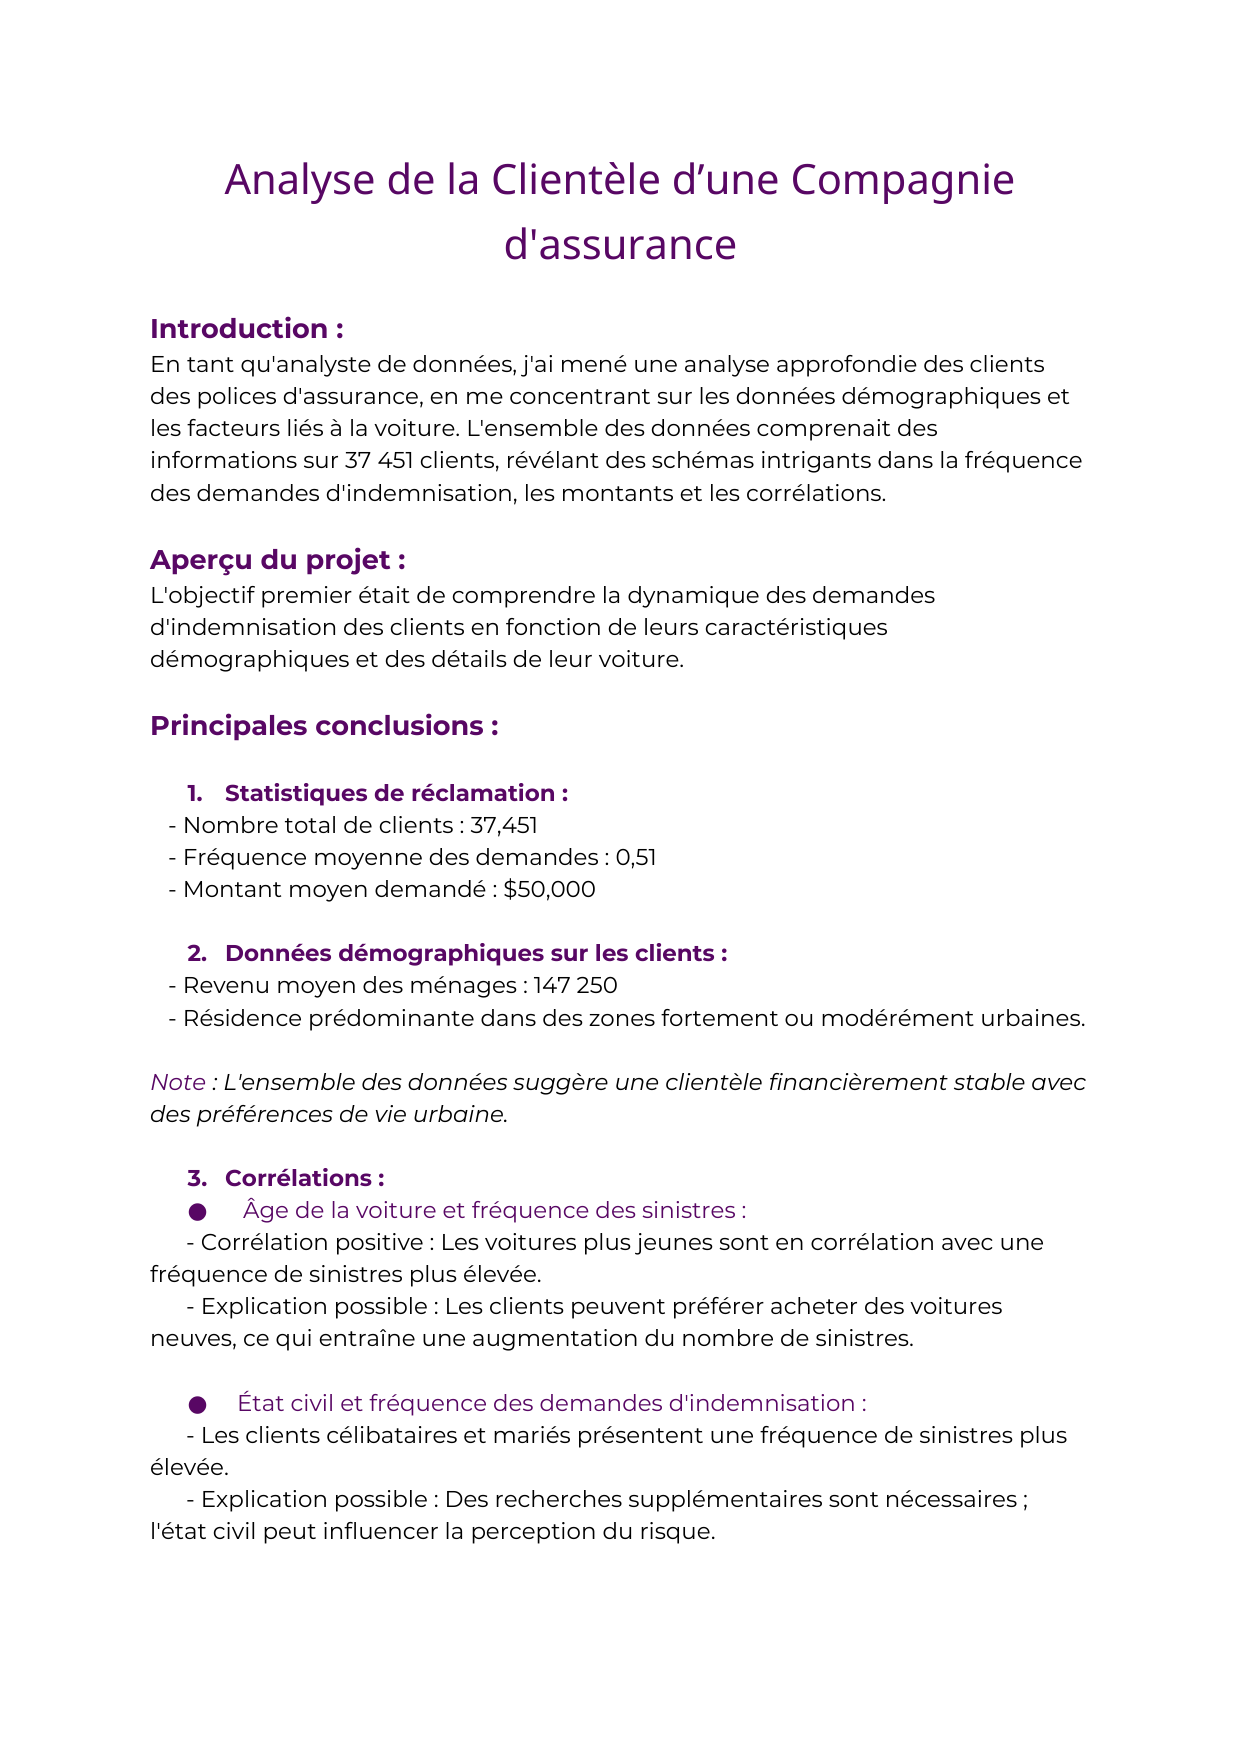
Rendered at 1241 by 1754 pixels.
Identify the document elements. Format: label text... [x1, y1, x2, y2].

text Analyse de la Clientèle d’une Compagnie d'assurance [150, 150, 1090, 272]
text L'objectif premier était de comprendre la dynamique des demandes d'indemnisation des clients en fonction de leurs caractéristiques démographiques et des détails de leur voiture. [150, 581, 1090, 673]
text - Nombre total de clients : 37,451 [150, 811, 1090, 839]
text - Explication possible : Les clients peuvent préférer acheter des voitures neuves, ce qui entraîne une augmentation du nombre de sinistres. [150, 1292, 1090, 1352]
text - Explication possible : Des recherches supplémentaires sont nécessaires ; l'état civil peut influencer la perception du risque. [150, 1485, 1090, 1545]
list Corrélations : [187, 1164, 1090, 1192]
text - Revenu moyen des ménages : 147 250 [150, 972, 1090, 999]
text - Résidence prédominante dans des zones fortement ou modérément urbaines. [150, 1004, 1090, 1032]
text - Les clients célibataires et mariés présentent une fréquence de sinistres plus élevée. [150, 1421, 1090, 1481]
list État civil et fréquence des demandes d'indemnisation : [187, 1389, 1090, 1417]
text Note : L'ensemble des données suggère une clientèle financièrement stable avec des préférences de vie urbaine. [150, 1068, 1090, 1128]
list Données démographiques sur les clients : [187, 939, 1090, 967]
list Âge de la voiture et fréquence des sinistres : [187, 1196, 1090, 1224]
text - Corrélation positive : Les voitures plus jeunes sont en corrélation avec une fréquence de sinistres plus élevée. [150, 1228, 1090, 1288]
list Statistiques de réclamation : [187, 779, 1090, 807]
text Introduction : [150, 312, 1090, 346]
text Aperçu du projet : [150, 543, 1090, 576]
text - Fréquence moyenne des demandes : 0,51 [150, 843, 1090, 871]
text Principales conclusions : [150, 709, 1090, 742]
text - Montant moyen demandé : $50,000 [150, 875, 1090, 903]
text En tant qu'analyste de données, j'ai mené une analyse approfondie des clients des polices d'assurance, en me concentrant sur les données démographiques et les facteurs liés à la voiture. L'ensemble des données comprenait des informations sur 37 451 clients, révélant des schémas intrigants dans la fréquence des demandes d'indemnisation, les montants et les corrélations. [150, 350, 1090, 507]
